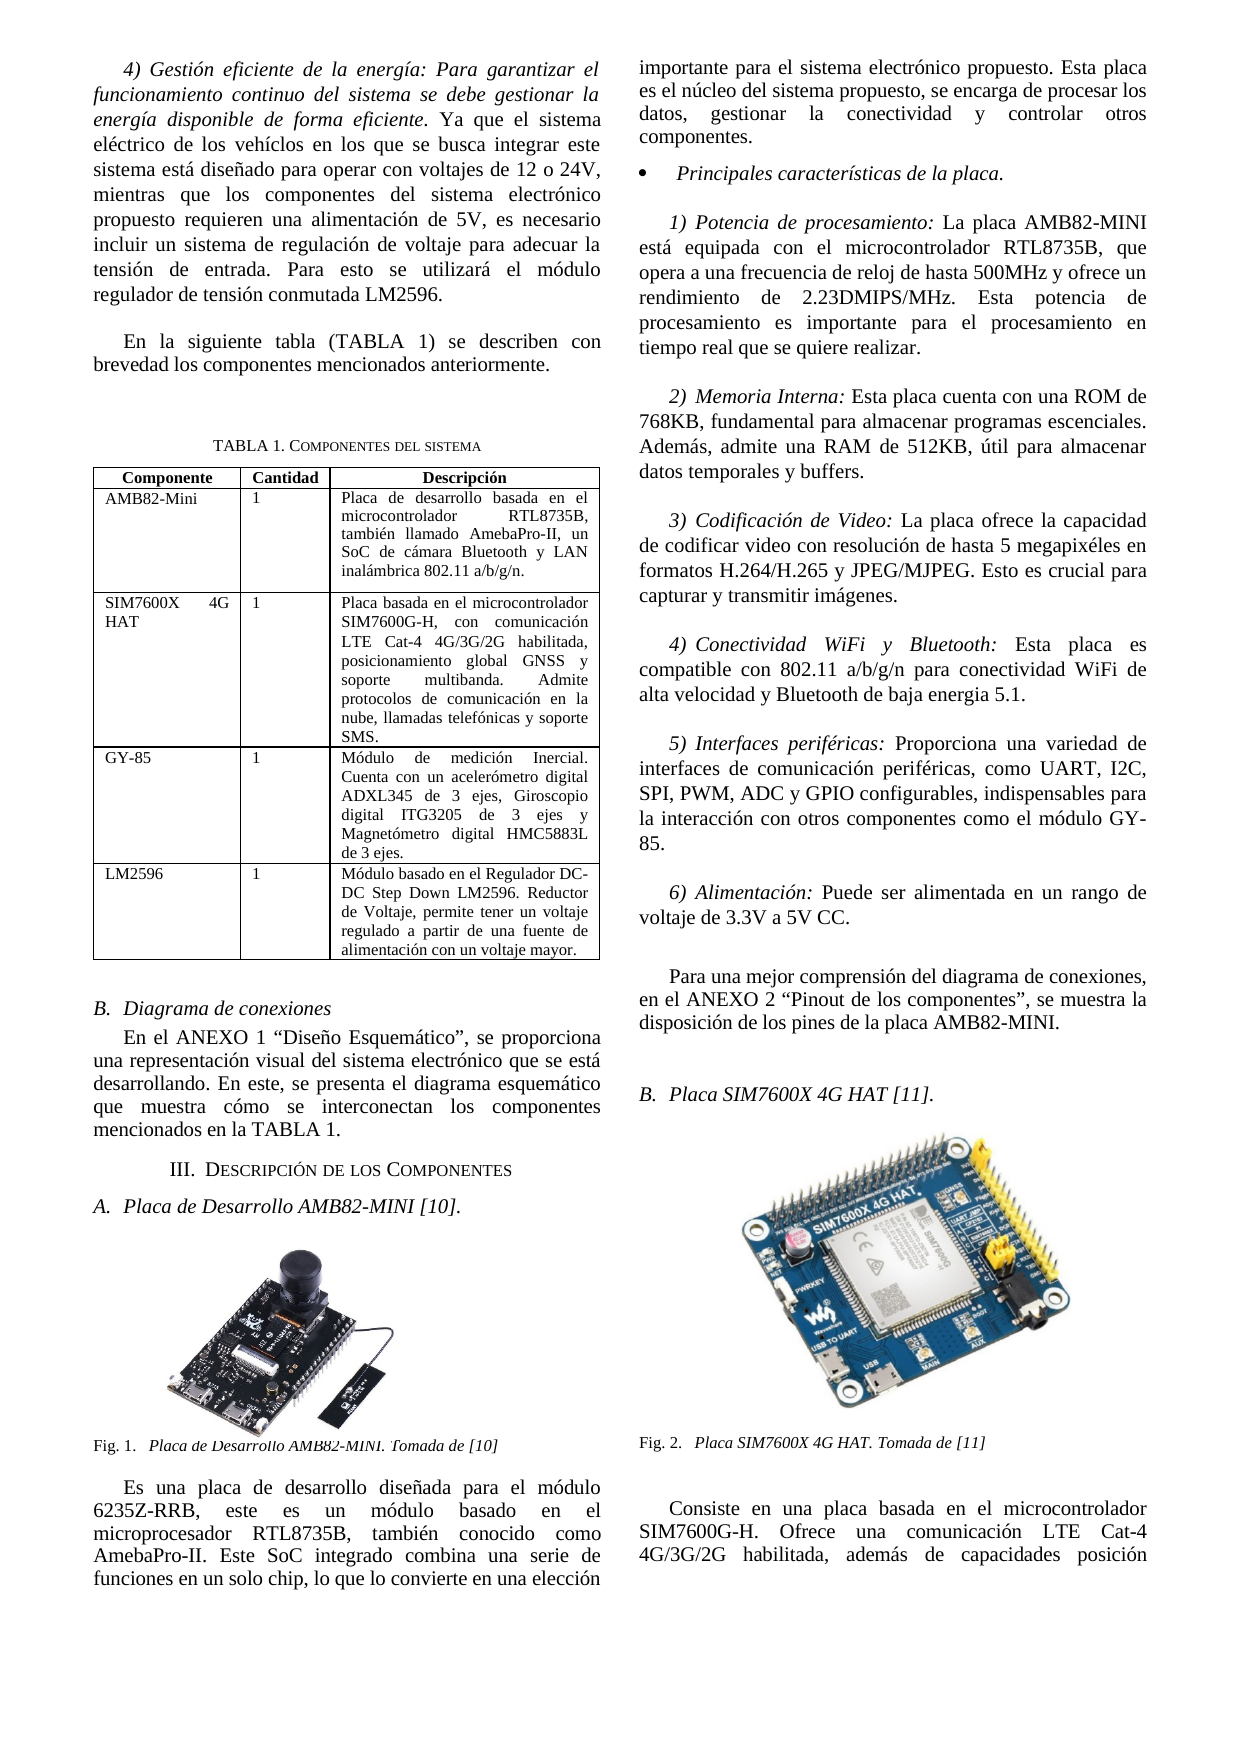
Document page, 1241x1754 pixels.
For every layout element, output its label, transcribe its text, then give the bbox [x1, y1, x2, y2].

subtitle Diagrama de conexiones [93, 996, 601, 1020]
subtitle Gestión eficiente de la energía: Para garantizar el funcionamiento continuo del sistema se debe gestionar la energía disponible de forma eficiente. Ya que el sistema eléctrico de los vehíclos en los que se busca integrar este sistema está diseñado para operar con voltajes de 12 o 24V, mientras que los componentes del sistema electrónico propuesto requieren una alimentación de 5V, es necesario incluir un sistema de regulación de voltaje para adecuar la tensión de entrada. Para esto se utilizará el módulo regulador de tensión conmutada LM2596. [93, 56, 601, 306]
table_cell AMB82-Mini [94, 489, 240, 592]
table_cell 1 [241, 748, 329, 862]
text Es una placa de desarrollo diseñada para el módulo 6235Z-RRB, este es un módulo basado en el microprocesador RTL8735B, también conocido como AmebaPro-II. Este SoC integrado combina una serie de funciones en un solo chip, lo que lo convierte en una elección importante para el sistema electrónico propuesto. Esta placa es el núcleo del sistema propuesto, se encarga de procesar los datos, gestionar la conectividad y controlar otros componentes. [639, 56, 1147, 148]
text Placa de Desarrollo AMB82-MINI. Tomada de [10] [93, 1436, 601, 1455]
table_cell Placa de desarrollo basada en el microcontrolador RTL8735B, también llamado AmebaPro-II, un SoC de cámara Bluetooth y LAN inalámbrica 802.11 a/b/g/n. [331, 489, 599, 592]
text En el ANEXO 1 “Diseño Esquemático”, se proporciona una representación visual del sistema electrónico que se está desarrollando. En este, se presenta el diagrama esquemático que muestra cómo se interconectan los componentes mencionados en la TABLA 1. [93, 1026, 601, 1141]
table_cell Módulo de medición Inercial. Cuenta con un acelerómetro digital ADXL345 de 3 ejes, Giroscopio digital ITG3205 de 3 ejes y Magnetómetro digital HMC5883L de 3 ejes. [331, 748, 599, 862]
table_header Cantidad [241, 468, 329, 487]
table_cell 1 [241, 864, 329, 959]
text Es una placa de desarrollo diseñada para el módulo 6235Z-RRB, este es un módulo basado en el microprocesador RTL8735B, también conocido como AmebaPro-II. Este SoC integrado combina una serie de funciones en un solo chip, lo que lo convierte en una elección importante para el sistema electrónico propuesto. Esta placa es el núcleo del sistema propuesto, se encarga de procesar los datos, gestionar la conectividad y controlar otros componentes. [93, 1476, 601, 1590]
subtitle Alimentación: Puede ser alimentada en un rango de voltaje de 3.3V a 5V CC. [639, 880, 1147, 930]
subtitle Interfaces periféricas: Proporciona una variedad de interfaces de comunicación periféricas, como UART, I2C, SPI, PWM, ADC y GPIO configurables, indispensables para la interacción con otros componentes como el módulo GY-85. [639, 731, 1147, 856]
picture [740, 1128, 1073, 1409]
subtitle Potencia de procesamiento: La placa AMB82-MINI está equipada con el microcontrolador RTL8735B, que opera a una frecuencia de reloj de hasta 500MHz y ofrece un rendimiento de 2.23DMIPS/MHz. Esta potencia de procesamiento es importante para el procesamiento en tiempo real que se quiere realizar. [639, 209, 1147, 359]
text Para una mejor comprensión del diagrama de conexiones, en el ANEXO 2 “Pinout de los componentes”, se muestra la disposición de los pines de la placa AMB82-MINI. [639, 965, 1147, 1034]
list TABLA 1. Componentes del sistema [93, 438, 601, 455]
table_cell 1 [241, 489, 329, 592]
table_header Componente [94, 468, 240, 487]
table_cell GY-85 [94, 748, 240, 862]
text En la siguiente tabla (TABLA 1) se describen con brevedad los componentes mencionados anteriormente. [93, 330, 601, 376]
table_cell Módulo basado en el Regulador DC-DC Step Down LM2596. Reductor de Voltaje, permite tener un voltaje regulado a partir de una fuente de alimentación con un voltaje mayor. [331, 864, 599, 959]
subtitle Conectividad WiFi y Bluetooth: Esta placa es compatible con 802.11 a/b/g/n para conectividad WiFi de alta velocidad y Bluetooth de baja energia 5.1. [639, 632, 1147, 707]
subtitle Descripción de los Componentes [93, 1157, 601, 1181]
picture [164, 1242, 396, 1441]
subtitle Codificación de Video: La placa ofrece la capacidad de codificar video con resolución de hasta 5 megapixéles en formatos H.264/H.265 y JPEG/MJPEG. Esto es crucial para capturar y transmitir imágenes. [639, 507, 1147, 607]
subtitle Placa SIM7600X 4G HAT [11]. [639, 1081, 1147, 1106]
subtitle Principales características de la placa. [639, 160, 1147, 185]
table_header Descripción [331, 468, 599, 487]
subtitle Memoria Interna: Esta placa cuenta con una ROM de 768KB, fundamental para almacenar programas escenciales. Además, admite una RAM de 512KB, útil para almacenar datos temporales y buffers. [639, 383, 1147, 483]
table_cell SIM7600X 4G HAT [94, 593, 240, 746]
table_cell LM2596 [94, 864, 240, 959]
table_cell Placa basada en el microcontrolador SIM7600G-H, con comunicación LTE Cat-4 4G/3G/2G habilitada, posicionamiento global GNSS y soporte multibanda. Admite protocolos de comunicación en la nube, llamadas telefónicas y soporte SMS. [331, 593, 599, 746]
subtitle Placa de Desarrollo AMB82-MINI [10]. [93, 1194, 601, 1218]
text Placa SIM7600X 4G HAT. Tomada de [11] [639, 1433, 1147, 1452]
table_cell 1 [241, 593, 329, 746]
